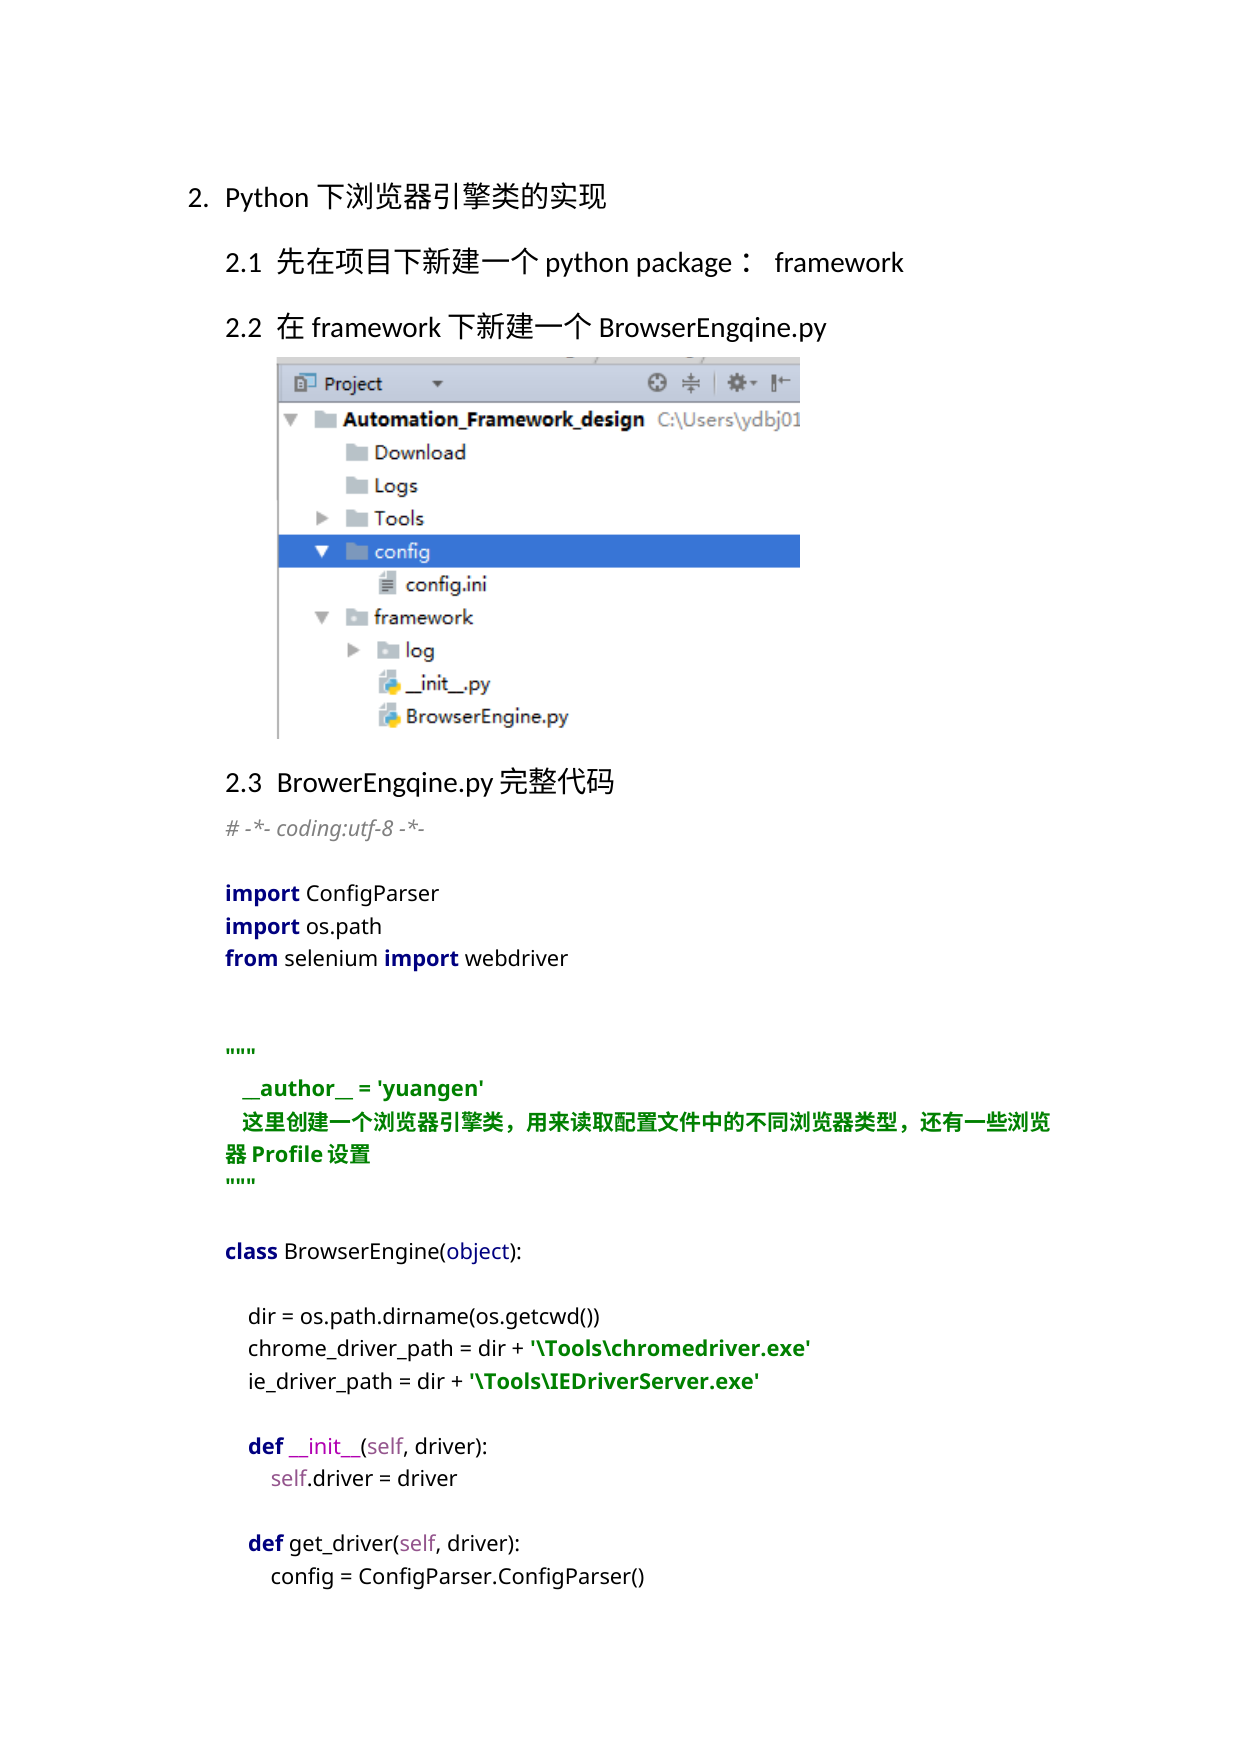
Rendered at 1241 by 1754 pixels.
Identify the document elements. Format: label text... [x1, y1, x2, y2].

picture [276, 357, 800, 739]
list Python 下浏览器引擎类的实现 [187, 162, 1053, 227]
list BrowerEngqine.py完整代码 [225, 747, 1053, 812]
list 先在项目下新建一个python package ： framework [225, 227, 1053, 292]
list 在framework下新建一个BrowserEngqine.py [225, 292, 1053, 357]
